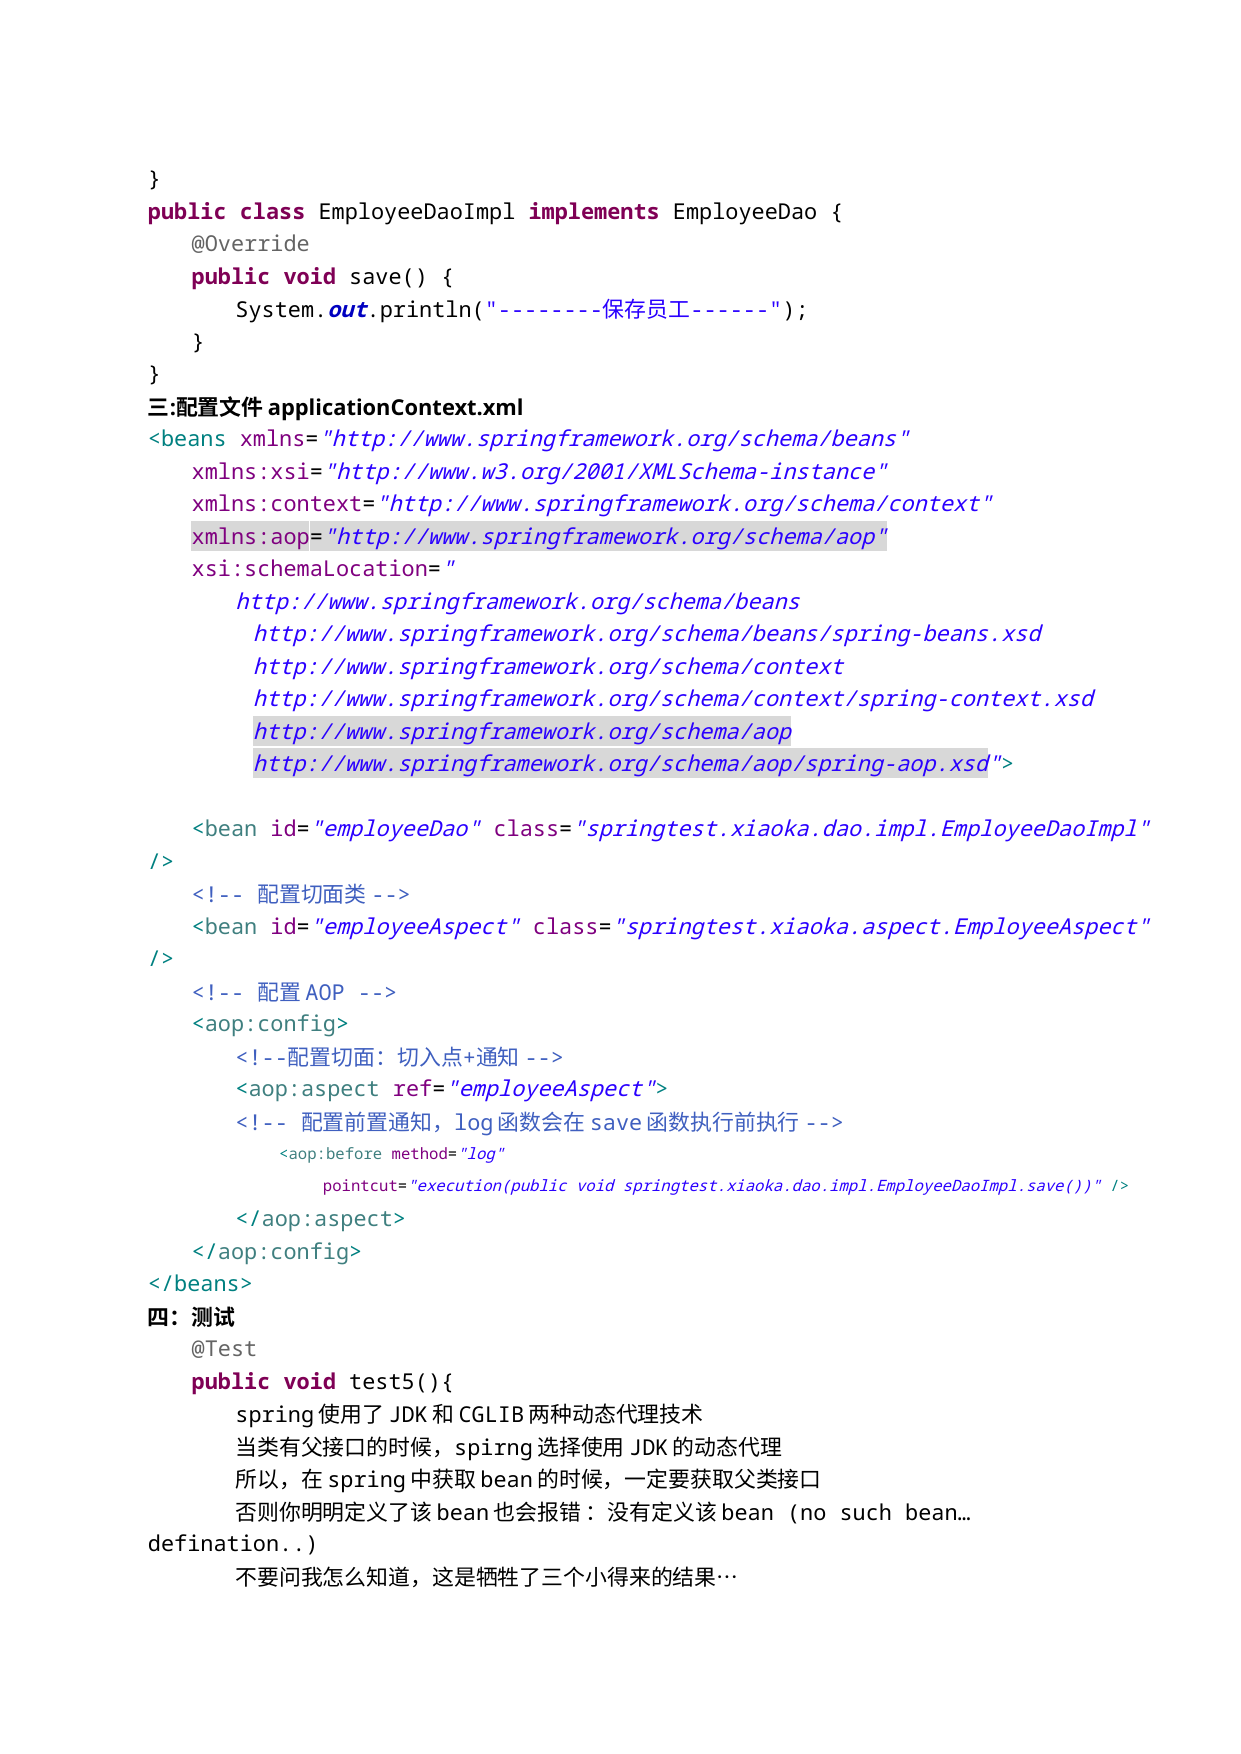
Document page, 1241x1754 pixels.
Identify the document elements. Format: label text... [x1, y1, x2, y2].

text <bean id="employeeDao" class="springtest.xiaoka.dao.impl.EmployeeDaoImpl" /> [148, 812, 1152, 877]
text } [148, 162, 1152, 194]
text <!-- 配置切面类 --> [148, 877, 1152, 909]
text </beans> [148, 1267, 1152, 1299]
text <bean id="employeeAspect" class="springtest.xiaoka.aspect.EmployeeAspect" /> [148, 909, 1152, 974]
text 四：测试 [148, 1299, 1152, 1332]
text spring使用了JDK和CGLIB两种动态代理技术 [148, 1397, 1152, 1429]
text 不要问我怎么知道，这是牺牲了三个小得来的结果… [148, 1559, 1152, 1592]
text xmlns:aop="http://www.springframework.org/schema/aop" [148, 519, 1152, 552]
text xsi:schemaLocation=" [148, 552, 1152, 584]
text http://www.springframework.org/schema/aop/spring-aop.xsd"> [148, 747, 1152, 779]
text </aop:config> [148, 1234, 1152, 1267]
text <!--配置切面：切入点+通知 --> [148, 1039, 1152, 1072]
text <aop:aspect ref="employeeAspect"> [148, 1072, 1152, 1104]
text <!-- 配置AOP --> [148, 974, 1152, 1007]
text public void test5(){ [148, 1364, 1152, 1397]
text http://www.springframework.org/schema/beans [148, 584, 1152, 617]
text http://www.springframework.org/schema/context [148, 649, 1152, 682]
text <aop:before method="log" [148, 1137, 1152, 1169]
text } [148, 324, 1152, 357]
text public void save() { [148, 259, 1152, 292]
text <aop:config> [148, 1007, 1152, 1039]
text pointcut="execution(public void springtest.xiaoka.dao.impl.EmployeeDaoImpl.save())" /> [148, 1169, 1152, 1202]
text <beans xmlns="http://www.springframework.org/schema/beans" [148, 422, 1152, 454]
text System.out.println("--------保存员工------"); [148, 292, 1152, 324]
text http://www.springframework.org/schema/context/spring-context.xsd [148, 682, 1152, 714]
text http://www.springframework.org/schema/aop [148, 714, 1152, 747]
text @Override [148, 227, 1152, 259]
text 当类有父接口的时候，spirng选择使用JDK的动态代理 [148, 1429, 1152, 1462]
text } [148, 357, 1152, 389]
text 所以，在spring中获取bean的时候，一定要获取父类接口 [148, 1462, 1152, 1494]
text xmlns:context="http://www.springframework.org/schema/context" [148, 487, 1152, 519]
text </aop:aspect> [148, 1202, 1152, 1234]
text 三:配置文件applicationContext.xml [148, 389, 1152, 422]
text <!-- 配置前置通知，log函数会在save函数执行前执行 --> [148, 1104, 1152, 1137]
text http://www.springframework.org/schema/beans/spring-beans.xsd [148, 617, 1152, 649]
text xmlns:xsi="http://www.w3.org/2001/XMLSchema-instance" [148, 454, 1152, 487]
text public class EmployeeDaoImpl implements EmployeeDao { [148, 194, 1152, 227]
text @Test [148, 1332, 1152, 1364]
text 否则你明明定义了该bean也会报错 ：没有定义该bean (no such bean… defination..) [148, 1494, 1152, 1559]
